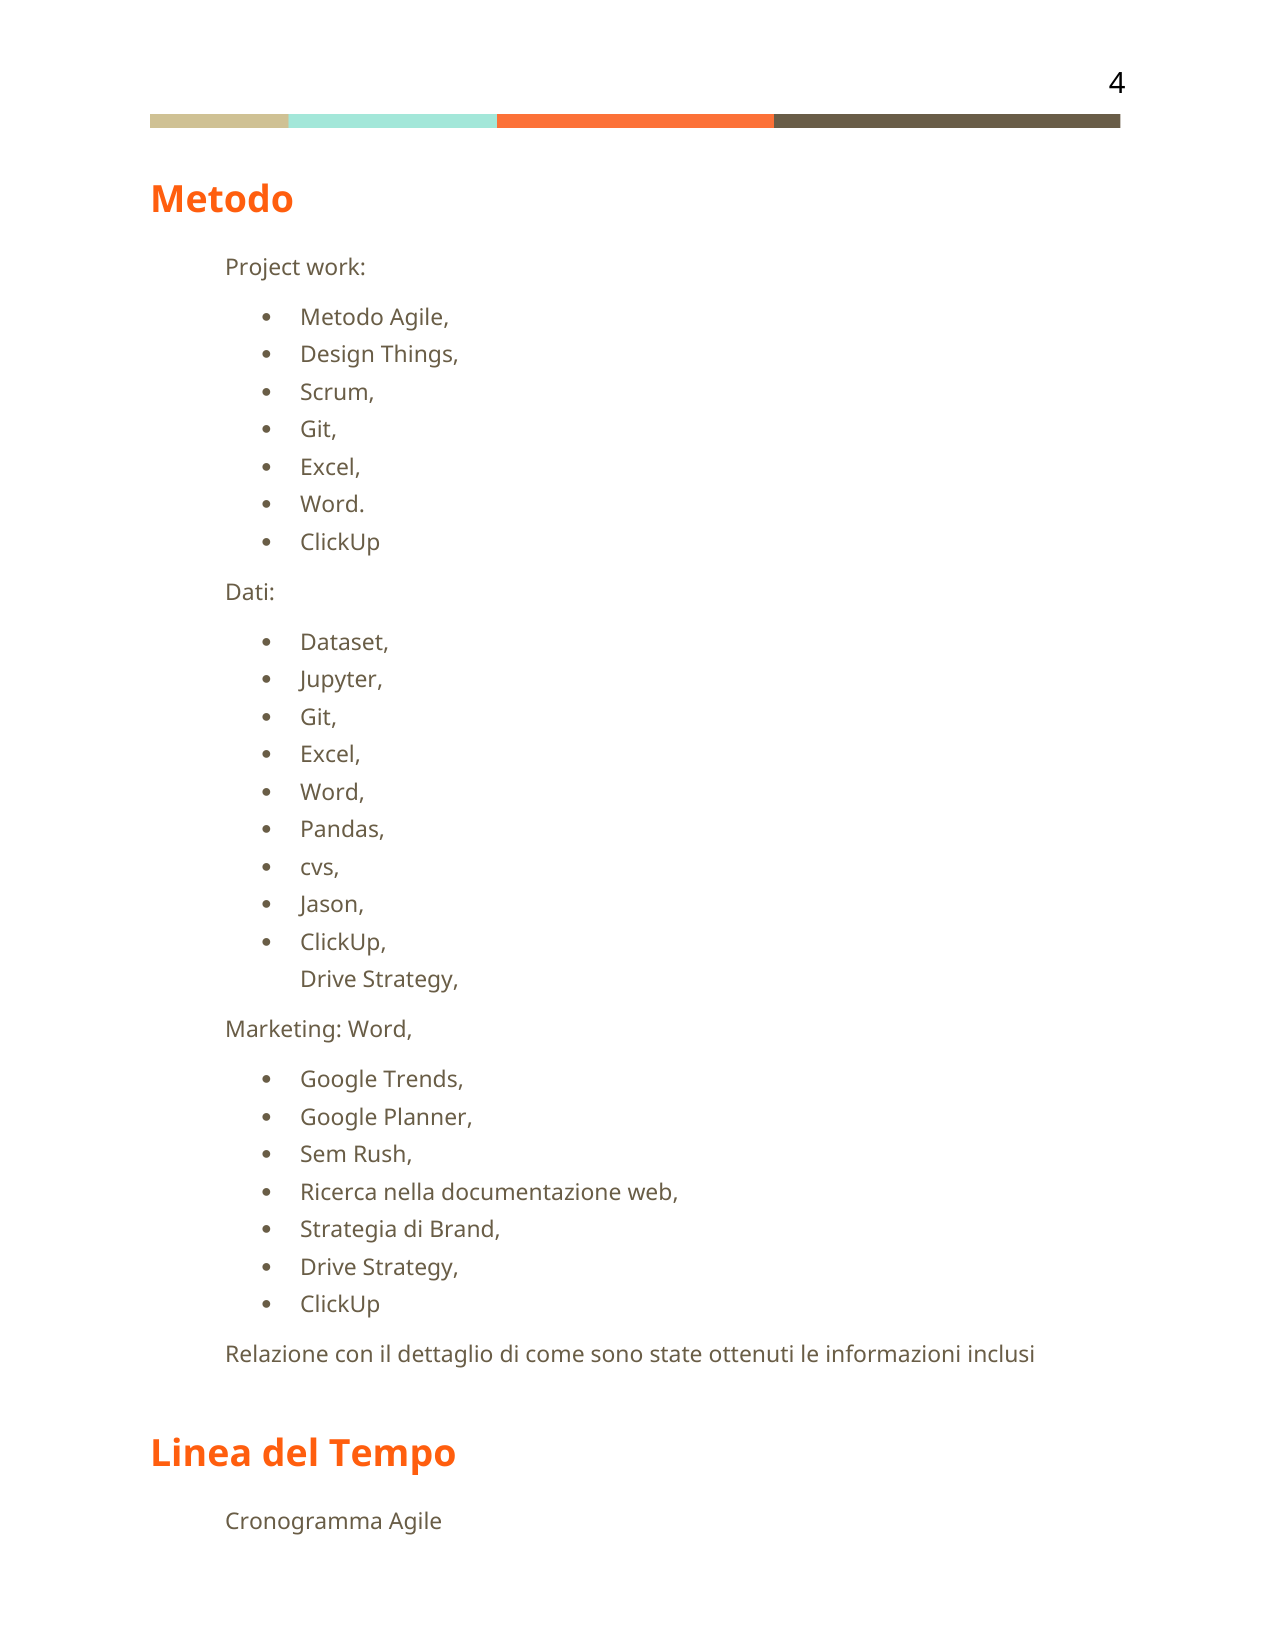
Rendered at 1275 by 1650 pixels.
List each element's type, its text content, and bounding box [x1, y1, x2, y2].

list Excel, [262, 738, 1125, 769]
list Ricerca nella documentazione web, [262, 1176, 1125, 1207]
list cvs, [262, 851, 1125, 882]
list Word, [262, 776, 1125, 807]
list Jupyter, [262, 663, 1125, 694]
subtitle Metodo [150, 172, 1125, 223]
subtitle Linea del Tempo [150, 1426, 1125, 1477]
list ClickUp, [262, 926, 1125, 957]
list Pandas, [262, 813, 1125, 844]
text Marketing: Word, [225, 1013, 1125, 1044]
list Google Planner, [262, 1101, 1125, 1132]
list Scrum, [262, 376, 1125, 407]
list Jason, [262, 888, 1125, 919]
list Git, [262, 413, 1125, 444]
list Dataset, [262, 626, 1125, 657]
list Excel, [262, 451, 1125, 482]
list Drive Strategy, [262, 1251, 1125, 1282]
text Cronogramma Agile [225, 1505, 1125, 1536]
list Strategia di Brand, [262, 1213, 1125, 1244]
list Metodo Agile, [262, 301, 1125, 332]
list Word. [262, 488, 1125, 519]
list ClickUp [262, 1288, 1125, 1319]
list Sem Rush, [262, 1138, 1125, 1169]
list ClickUp [262, 526, 1125, 557]
text Dati: [225, 576, 1125, 607]
list Git, [262, 701, 1125, 732]
list Design Things, [262, 338, 1125, 369]
list Google Trends, [262, 1063, 1125, 1094]
text Relazione con il dettaglio di come sono state ottenuti le informazioni inclusi [225, 1338, 1125, 1369]
list Drive Strategy, [300, 963, 1125, 994]
text Project work: [225, 251, 1125, 282]
picture [150, 114, 1121, 128]
